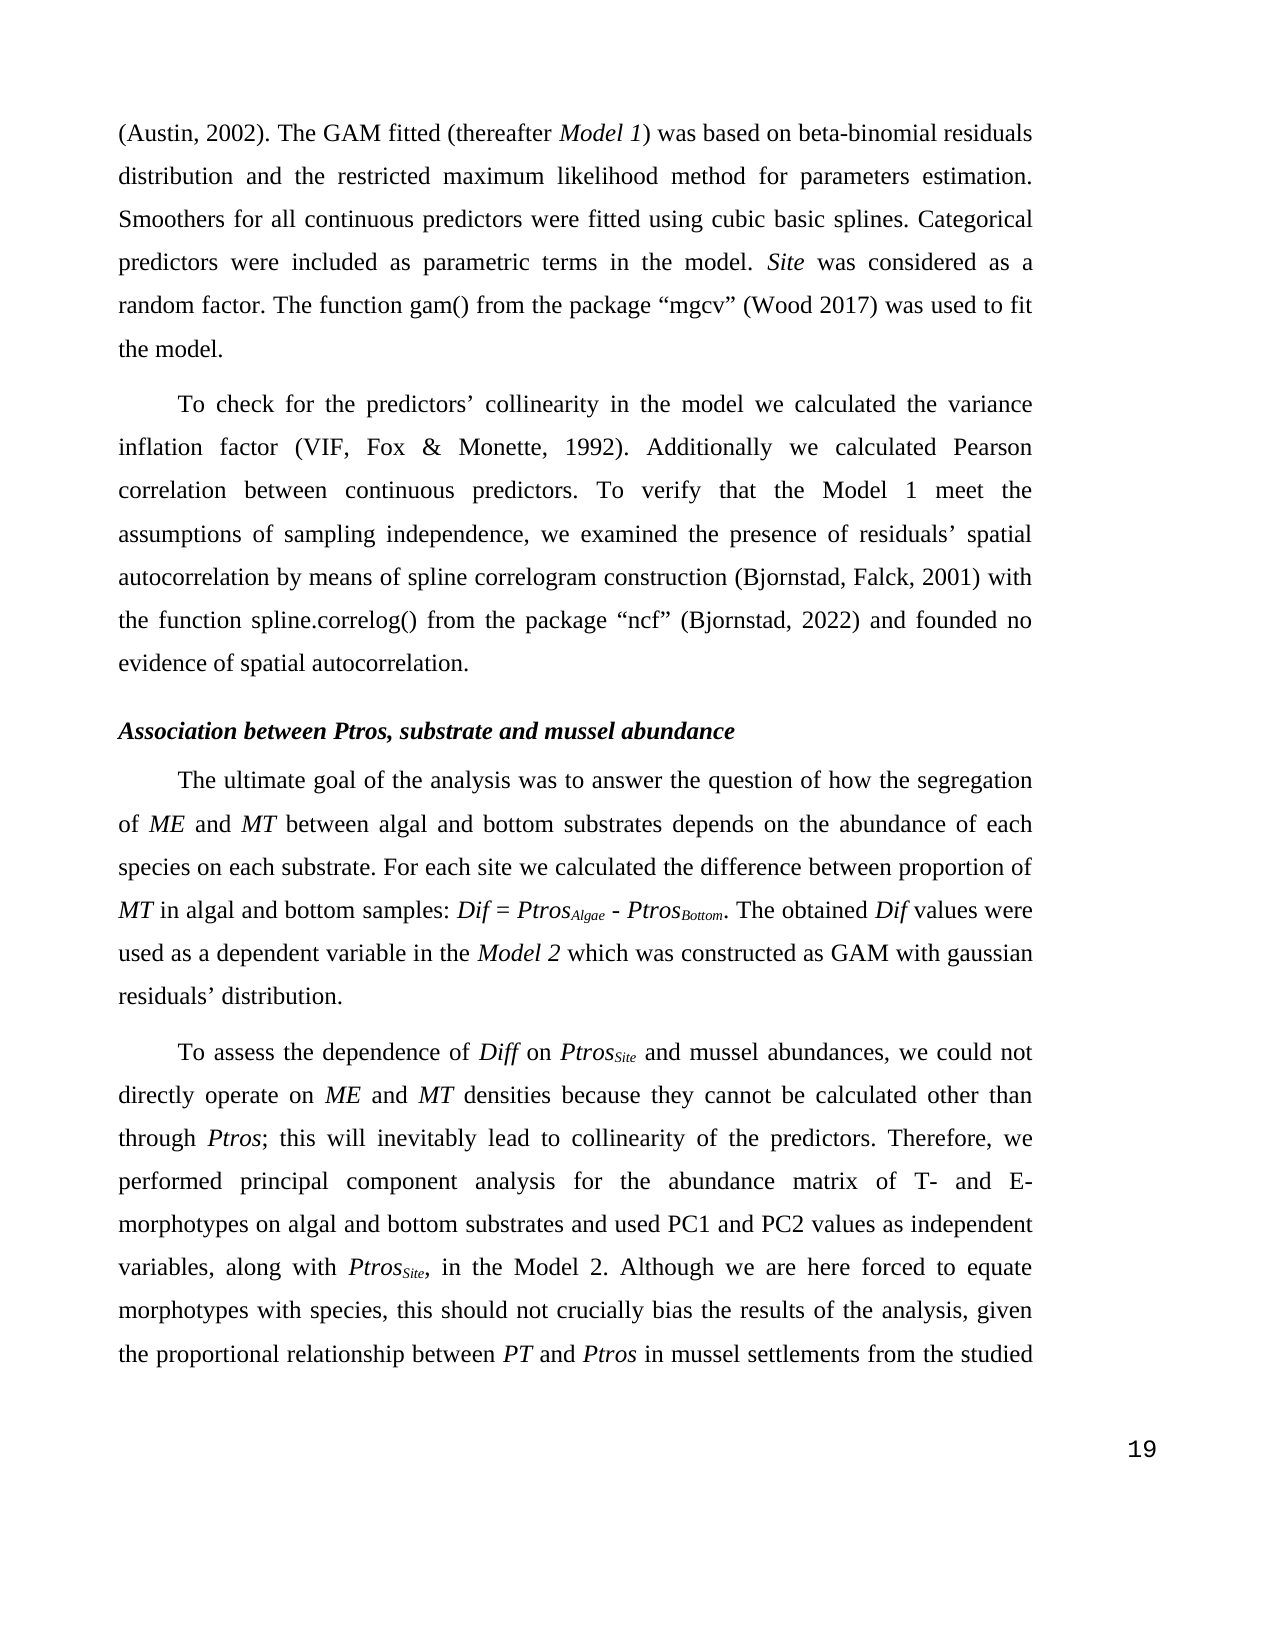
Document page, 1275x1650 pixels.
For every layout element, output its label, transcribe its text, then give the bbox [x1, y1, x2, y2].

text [118, 1037, 1033, 1367]
subtitle Association between Ptros, substrate and mussel abundance [118, 716, 1033, 745]
text The ultimate goal of the analysis was to answer the question of how the segregation of ME and MT between algal and bottom substrates depends on the abundance of each species on each substrate. For each site we calculated the difference between proportion of MT in algal and bottom samples: Dif = PtrosAlgae - PtrosBottom. The obtained Dif values were used as a dependent variable in the Model 2 which was constructed as GAM with gaussian residuals’ distribution. [118, 766, 1033, 1010]
text To check for the predictors’ collinearity in the model we calculated the variance inflation factor (VIF, Fox & Monette, 1992). Additionally we calculated Pearson correlation between continuous predictors. To verify that the Model 1 meet the assumptions of sampling independence, we examined the presence of residuals’ spatial autocorrelation by means of spline correlogram construction (Bjornstad, Falck, 2001) with the function spline.correlog() from the package “ncf” (Bjornstad, 2022) and founded no evidence of spatial autocorrelation. [118, 389, 1033, 677]
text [118, 118, 1033, 362]
